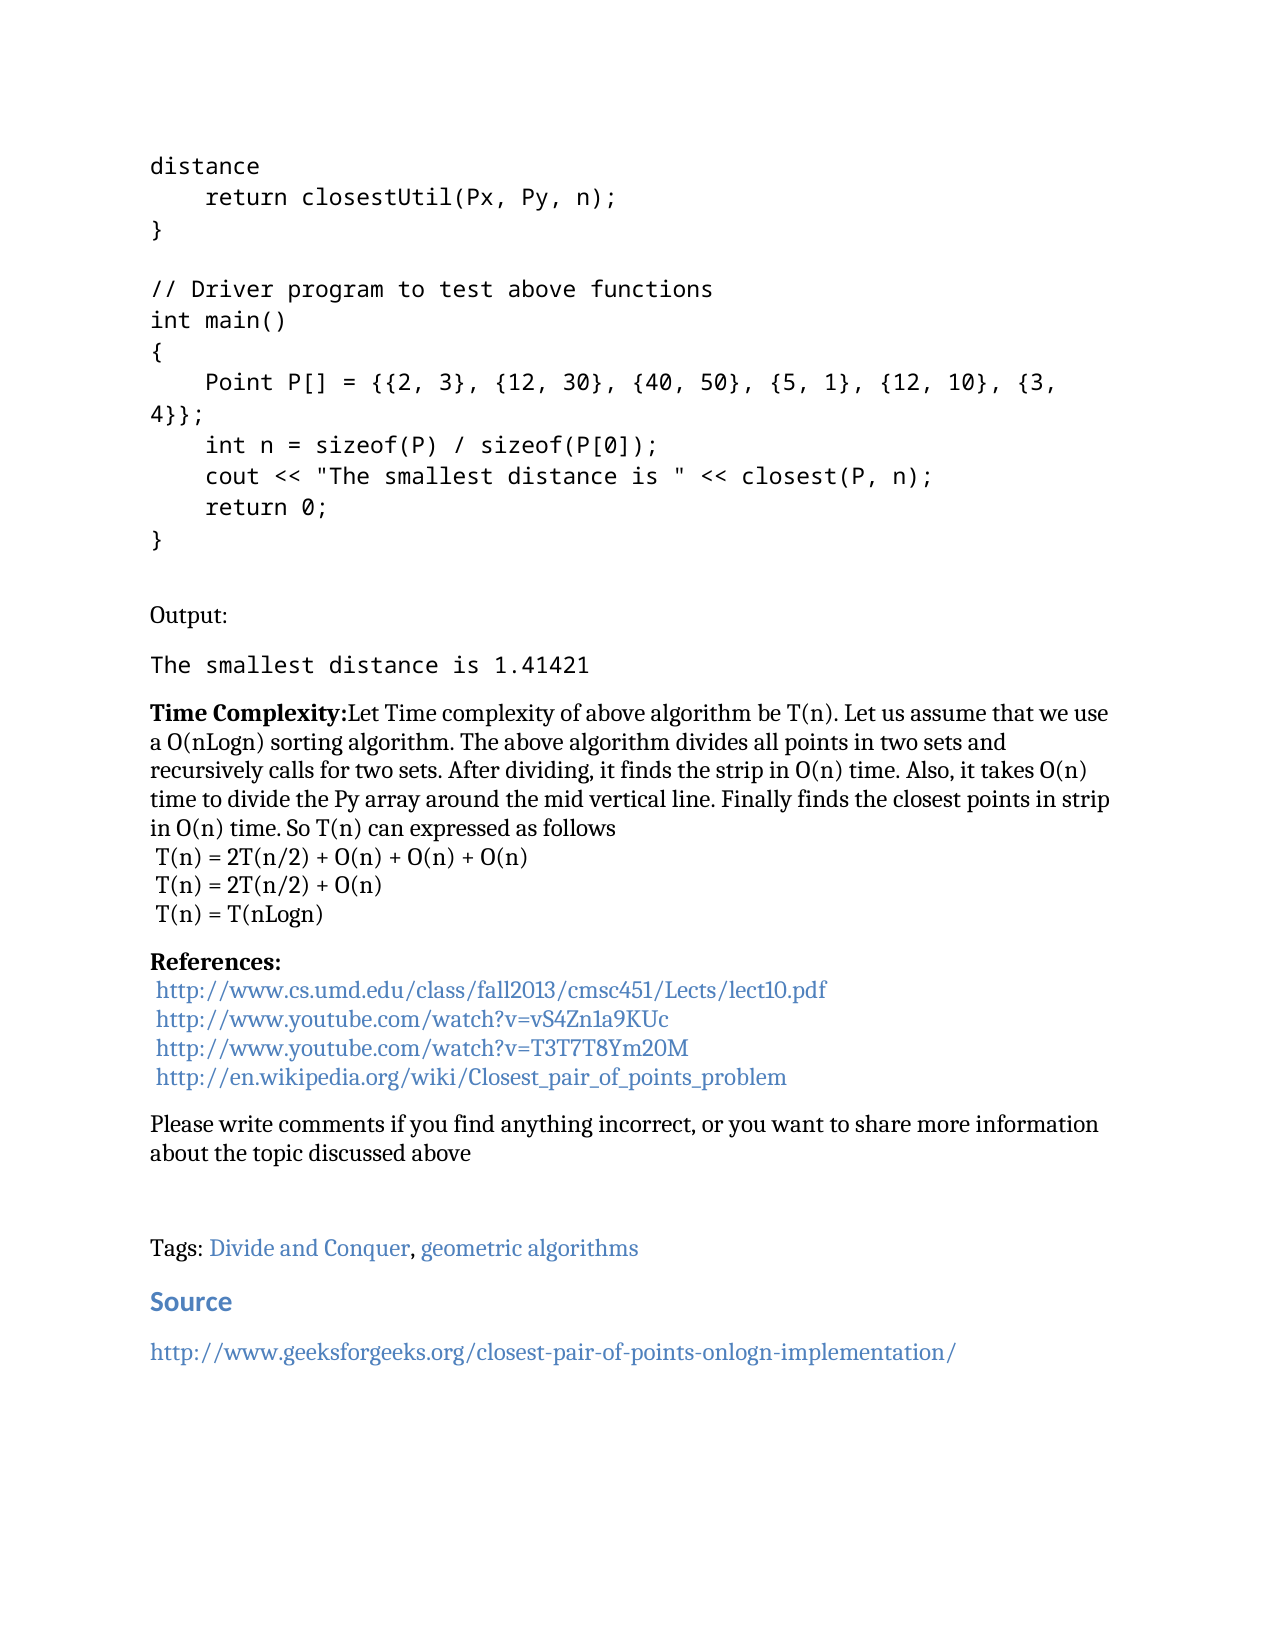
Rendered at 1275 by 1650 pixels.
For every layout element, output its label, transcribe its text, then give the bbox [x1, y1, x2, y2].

text Time Complexity:Let Time complexity of above algorithm be T(n). Let us assume that we use a O(nLogn) sorting algorithm. The above algorithm divides all points in two sets and recursively calls for two sets. After dividing, it finds the strip in O(n) time. Also, it takes O(n) time to divide the Py array around the mid vertical line. Finally finds the closest points in strip in O(n) time. So T(n) can expressed as follows T(n) = 2T(n/2) + O(n) + O(n) + O(n) T(n) = 2T(n/2) + O(n) T(n) = T(nLogn) [150, 699, 1125, 929]
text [150, 150, 1125, 582]
text Tags: Divide and Conquer, geometric algorithms [150, 1234, 1125, 1262]
text Output: [150, 601, 1125, 630]
text http://www.geeksforgeeks.org/closest-pair-of-points-onlogn-implementation/ [150, 1338, 1125, 1366]
subtitle Source [150, 1283, 1125, 1319]
text The smallest distance is 1.41421 [150, 649, 1125, 680]
text Please write comments if you find anything incorrect, or you want to share more information about the topic discussed above [150, 1110, 1125, 1167]
text References: http://www.cs.umd.edu/class/fall2013/cmsc451/Lects/lect10.pdf http://www.youtube.com/watch?v=vS4Zn1a9KUc http://www.youtube.com/watch?v=T3T7T8Ym20M http://en.wikipedia.org/wiki/Closest_pair_of_points_problem [150, 947, 1125, 1091]
